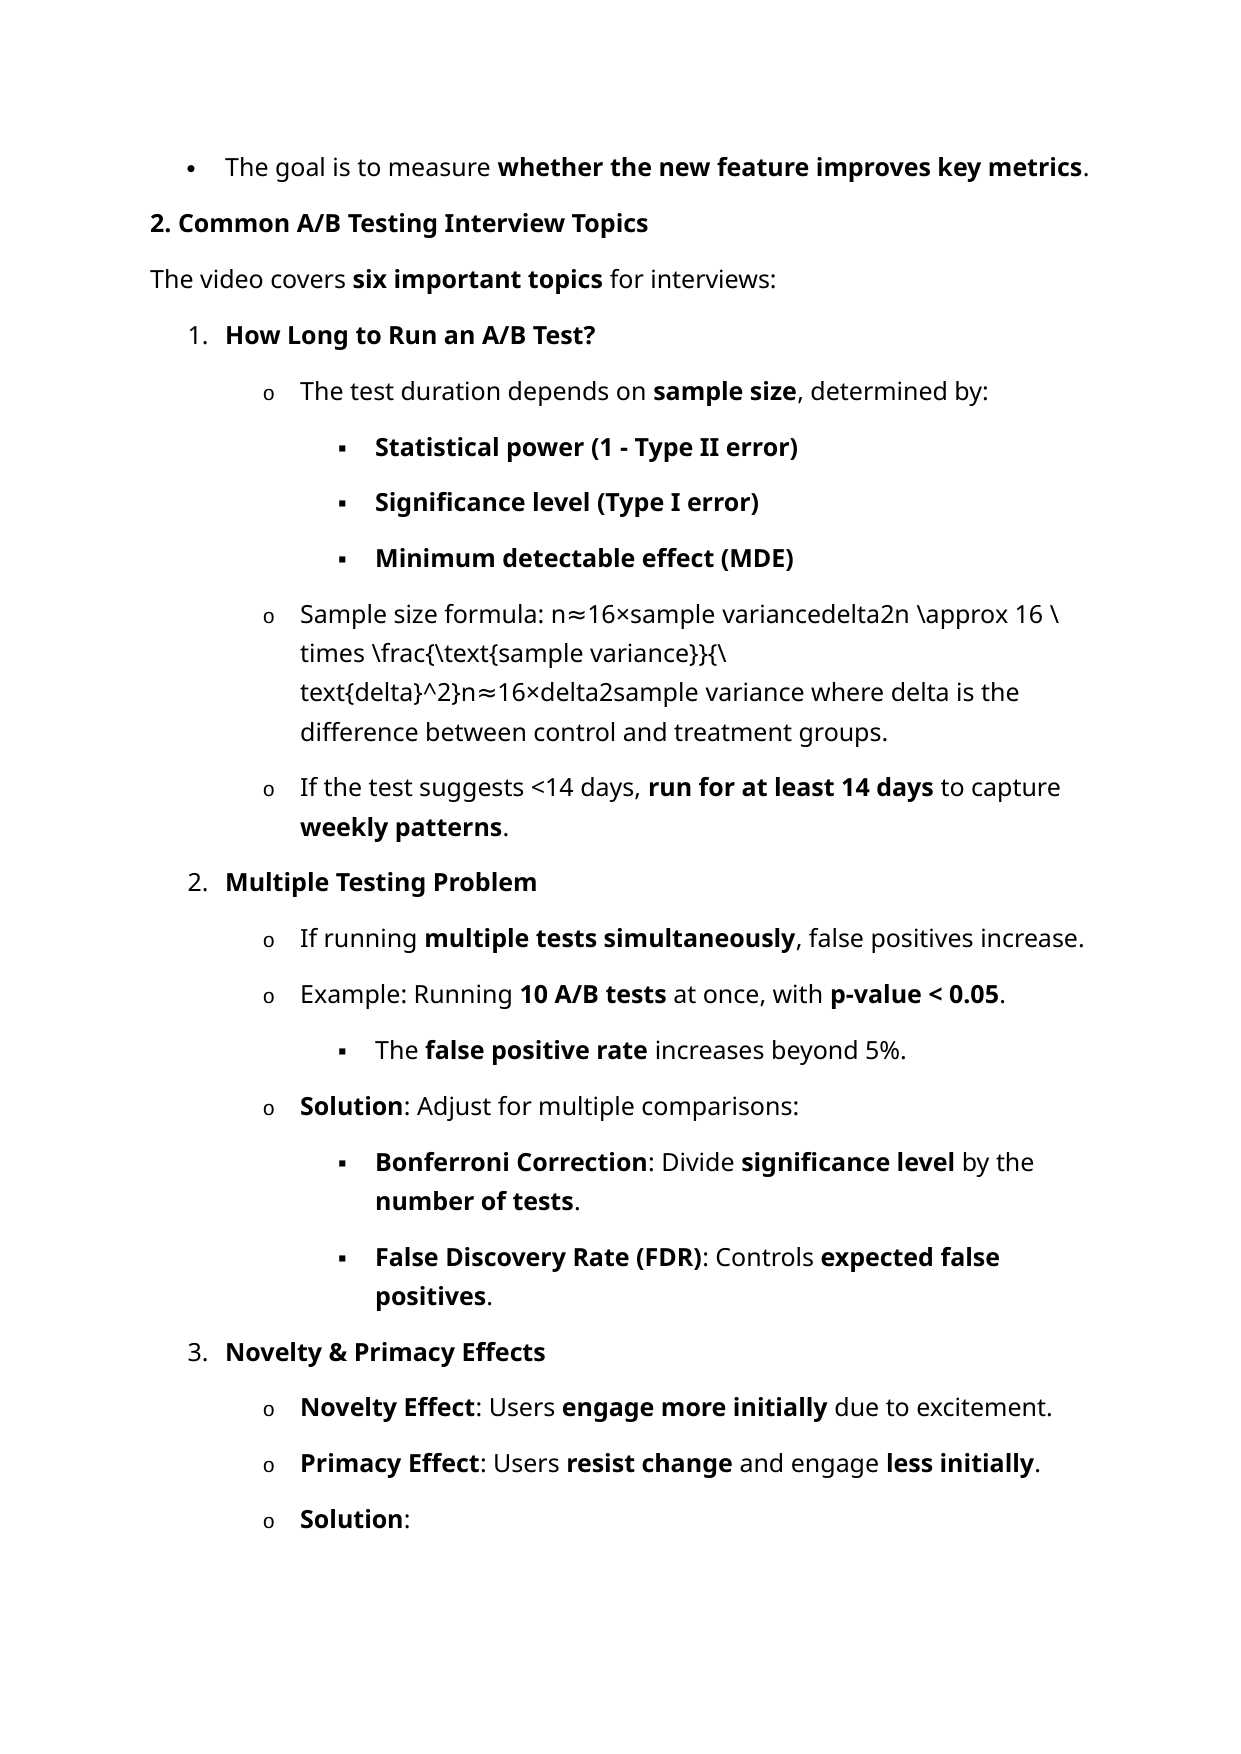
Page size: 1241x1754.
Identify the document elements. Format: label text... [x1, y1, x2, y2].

list Significance level (Type I error) [337, 485, 1090, 519]
list Example: Running 10 A/B tests at once, with p-value < 0.05. [262, 977, 1090, 1011]
list The false positive rate increases beyond 5%. [337, 1032, 1090, 1067]
list Primacy Effect: Users resist change and engage less initially. [262, 1446, 1090, 1480]
text 2. Common A/B Testing Interview Topics [150, 206, 1090, 240]
list False Discovery Rate (FDR): Controls expected false positives. [337, 1239, 1090, 1312]
list Solution: [262, 1502, 1090, 1536]
list Multiple Testing Problem [187, 865, 1090, 899]
list Solution: Adjust for multiple comparisons: [262, 1088, 1090, 1122]
list Novelty & Primacy Effects [187, 1334, 1090, 1368]
text The video covers six important topics for interviews: [150, 262, 1090, 296]
list If running multiple tests simultaneously, false positives increase. [262, 921, 1090, 955]
list If the test suggests <14 days, run for at least 14 days to capture weekly patterns. [262, 770, 1090, 843]
list The goal is to measure whether the new feature improves key metrics. [187, 150, 1090, 184]
list How Long to Run an A/B Test? [187, 317, 1090, 352]
list Bonferroni Correction: Divide significance level by the number of tests. [337, 1144, 1090, 1217]
list Novelty Effect: Users engage more initially due to excitement. [262, 1390, 1090, 1424]
list Sample size formula: n≈16×sample variancedelta2n \approx 16 \times \frac{\text{sample variance}}{\text{delta}^2}n≈16×delta2sample variance​ where delta is the difference between control and treatment groups. [262, 597, 1090, 748]
list The test duration depends on sample size, determined by: [262, 373, 1090, 407]
list Statistical power (1 - Type II error) [337, 429, 1090, 463]
list Minimum detectable effect (MDE) [337, 541, 1090, 575]
